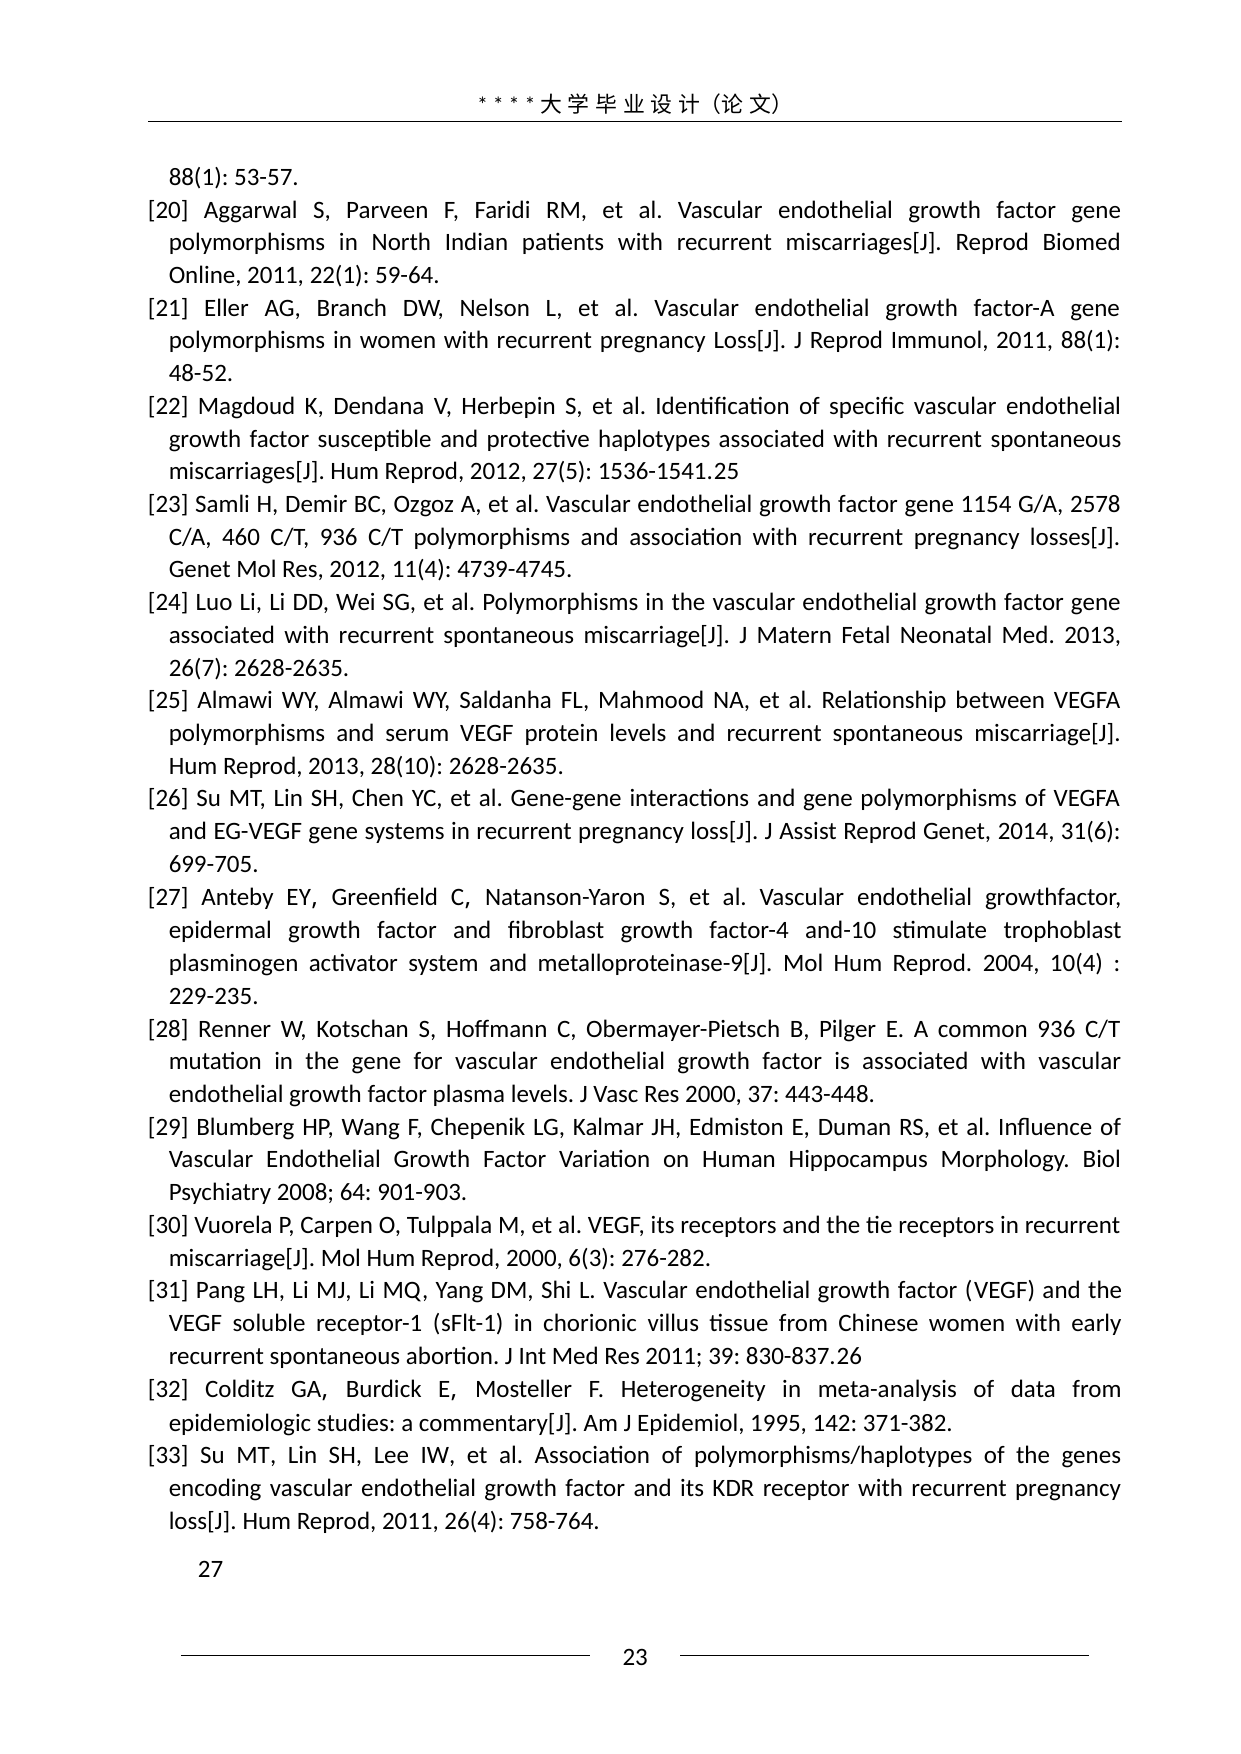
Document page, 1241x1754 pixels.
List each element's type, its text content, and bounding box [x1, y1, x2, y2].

text [28] Renner W, Kotschan S, Hoffmann C, Obermayer-Pietsch B, Pilger E. A common 936 C/T mutation in the gene for vascular endothelial growth factor is associated with vascular endothelial growth factor plasma levels. J Vasc Res 2000, 37: 443-448. [148, 1011, 1122, 1109]
text [31] Pang LH, Li MJ, Li MQ, Yang DM, Shi L. Vascular endothelial growth factor (VEGF) and the VEGF soluble receptor-1 (sFlt-1) in chorionic villus tissue from Chinese women with early recurrent spontaneous abortion. J Int Med Res 2011; 39: 830-837.26 [148, 1272, 1122, 1370]
text 27 [148, 1535, 1122, 1584]
text [33] Su MT, Lin SH, Lee IW, et al. Association of polymorphisms/haplotypes of the genes encoding vascular endothelial growth factor and its KDR receptor with recurrent pregnancy loss[J]. Hum Reprod, 2011, 26(4): 758-764. [148, 1437, 1122, 1535]
text [22] Magdoud K, Dendana V, Herbepin S, et al. Identification of specific vascular endothelial growth factor susceptible and protective haplotypes associated with recurrent spontaneous miscarriages[J]. Hum Reprod, 2012, 27(5): 1536-1541.25 [148, 388, 1122, 486]
text [21] Eller AG, Branch DW, Nelson L, et al. Vascular endothelial growth factor-A gene polymorphisms in women with recurrent pregnancy Loss[J]. J Reprod Immunol, 2011, 88(1): 48-52. [148, 290, 1122, 388]
text [23] Samli H, Demir BC, Ozgoz A, et al. Vascular endothelial growth factor gene 1154 G/A, 2578 C/A, 460 C/T, 936 C/T polymorphisms and association with recurrent pregnancy losses[J]. Genet Mol Res, 2012, 11(4): 4739-4745. [148, 486, 1122, 584]
text [20] Aggarwal S, Parveen F, Faridi RM, et al. Vascular endothelial growth factor gene polymorphisms in North Indian patients with recurrent miscarriages[J]. Reprod Biomed Online, 2011, 22(1): 59-64. [148, 192, 1122, 290]
text [27] Anteby EY, Greenfield C, Natanson-Yaron S, et al. Vascular endothelial growthfactor, epidermal growth factor and fibroblast growth factor-4 and-10 stimulate trophoblast plasminogen activator system and metalloproteinase-9[J]. Mol Hum Reprod. 2004, 10(4) : 229-235. [148, 878, 1122, 1011]
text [148, 159, 1122, 192]
text [29] Blumberg HP, Wang F, Chepenik LG, Kalmar JH, Edmiston E, Duman RS, et al. Influence of Vascular Endothelial Growth Factor Variation on Human Hippocampus Morphology. Biol Psychiatry 2008; 64: 901-903. [148, 1109, 1122, 1207]
text [25] Almawi WY, Almawi WY, Saldanha FL, Mahmood NA, et al. Relationship between VEGFA polymorphisms and serum VEGF protein levels and recurrent spontaneous miscarriage[J]. Hum Reprod, 2013, 28(10): 2628-2635. [148, 682, 1122, 780]
text [24] Luo Li, Li DD, Wei SG, et al. Polymorphisms in the vascular endothelial growth factor gene associated with recurrent spontaneous miscarriage[J]. J Matern Fetal Neonatal Med. 2013, 26(7): 2628-2635. [148, 584, 1122, 682]
text [26] Su MT, Lin SH, Chen YC, et al. Gene-gene interactions and gene polymorphisms of VEGFA and EG-VEGF gene systems in recurrent pregnancy loss[J]. J Assist Reprod Genet, 2014, 31(6): 699-705. [148, 780, 1122, 878]
text [30] Vuorela P, Carpen O, Tulppala M, et al. VEGF, its receptors and the tie receptors in recurrent miscarriage[J]. Mol Hum Reprod, 2000, 6(3): 276-282. [148, 1207, 1122, 1272]
text [32] Colditz GA, Burdick E, Mosteller F. Heterogeneity in meta-analysis of data from epidemiologic studies: a commentary[J]. Am J Epidemiol, 1995, 142: 371-382. [148, 1370, 1122, 1437]
